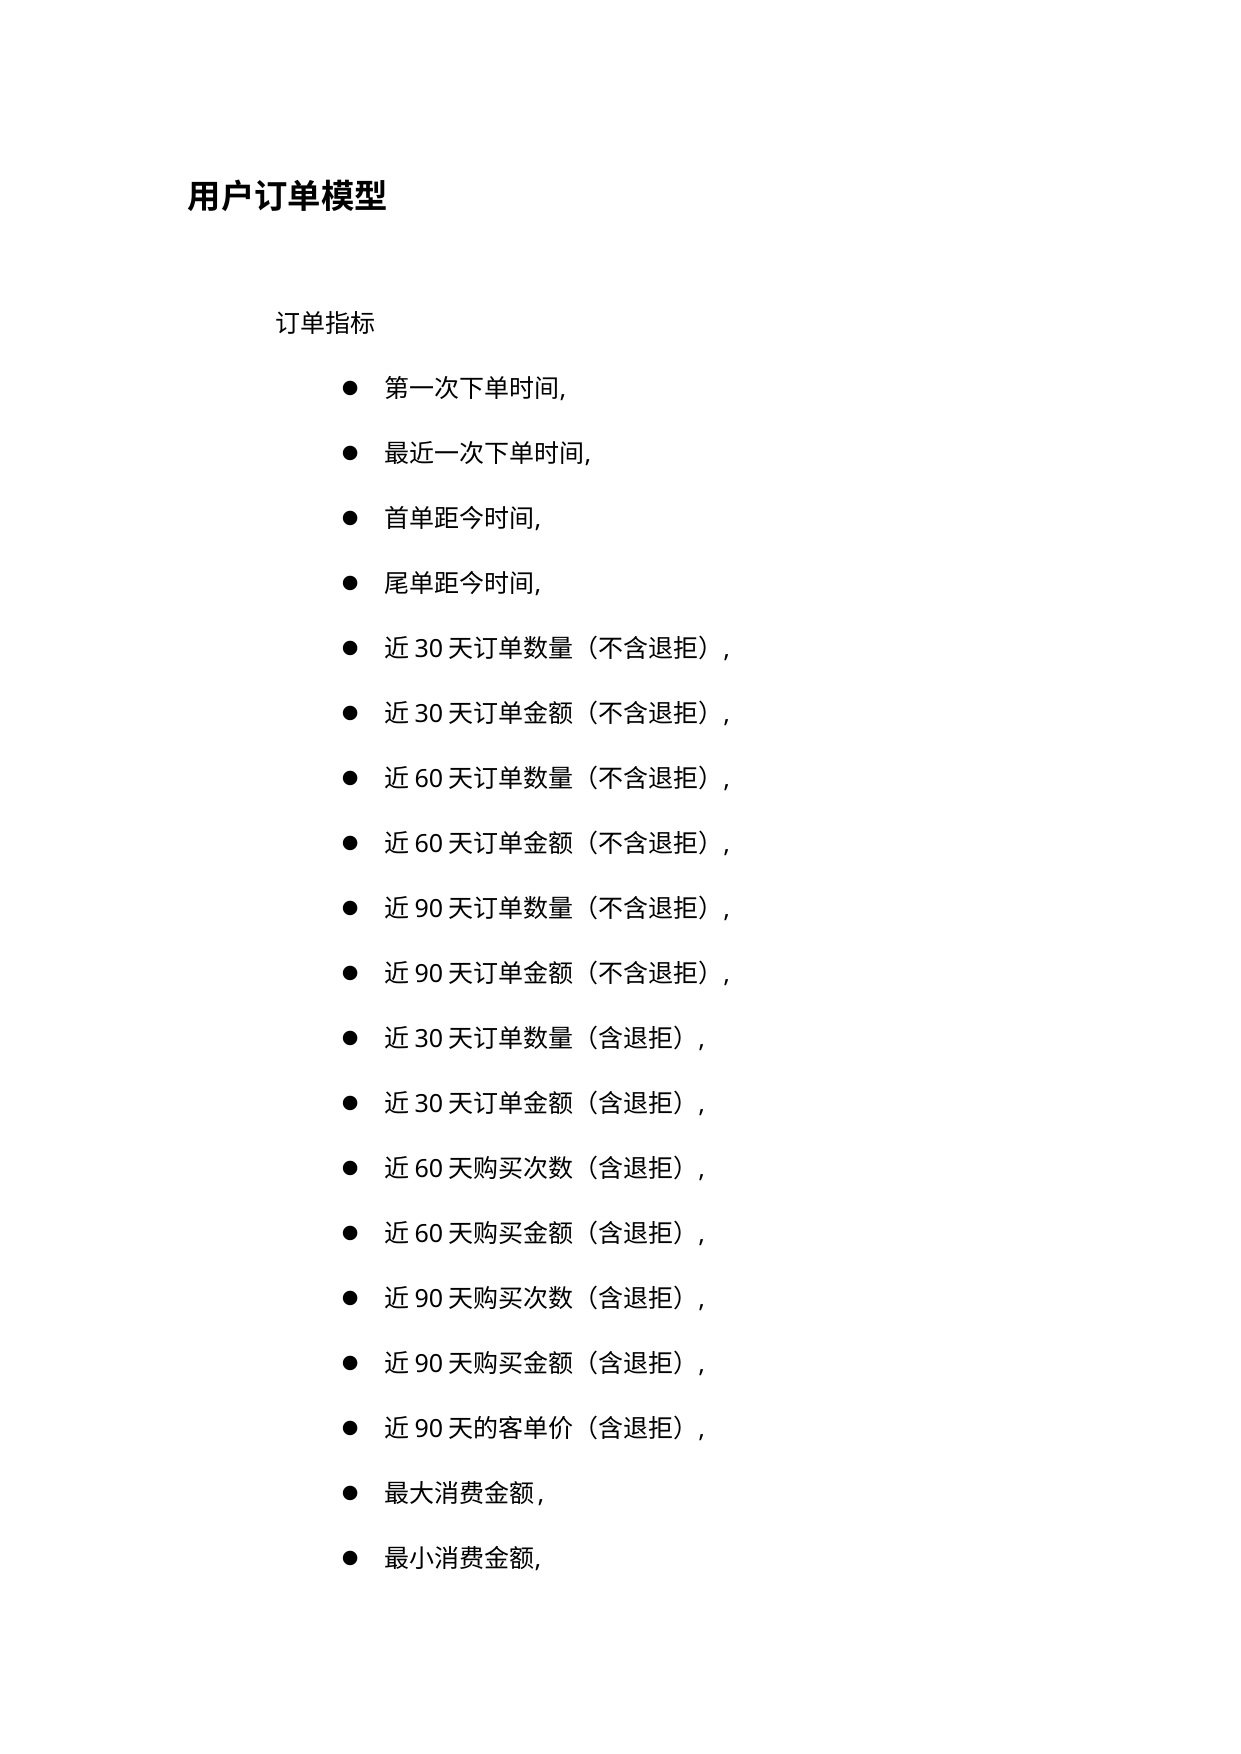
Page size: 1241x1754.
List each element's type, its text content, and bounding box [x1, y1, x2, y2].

list 近30天订单数量（不含退拒）, [341, 614, 1053, 679]
list 近90天的客单价（含退拒）, [341, 1394, 1053, 1459]
list 首单距今时间, [341, 484, 1053, 549]
list 近30天订单金额（不含退拒）, [341, 679, 1053, 744]
list 近60天订单金额（不含退拒）, [341, 809, 1053, 874]
list 近60天订单数量（不含退拒）, [341, 744, 1053, 809]
list 近60天购买次数（含退拒）, [341, 1134, 1053, 1199]
list 近90天购买次数（含退拒）, [341, 1264, 1053, 1329]
list 近90天订单金额（不含退拒）, [341, 939, 1053, 1004]
list 尾单距今时间, [341, 549, 1053, 614]
list 最大消费金额 , [341, 1459, 1053, 1524]
list 最小消费金额, [341, 1524, 1053, 1589]
list 近30天订单数量（含退拒）, [341, 1004, 1053, 1069]
list 近90天购买金额（含退拒）, [341, 1329, 1053, 1394]
text 订单指标 [231, 289, 1053, 354]
list 第一次下单时间, [341, 354, 1053, 419]
list 近60天购买金额（含退拒）, [341, 1199, 1053, 1264]
list 近90天订单数量（不含退拒）, [341, 874, 1053, 939]
list 最近一次下单时间, [341, 419, 1053, 484]
list 近30天订单金额（含退拒）, [341, 1069, 1053, 1134]
subtitle 用户订单模型 [187, 162, 1053, 227]
